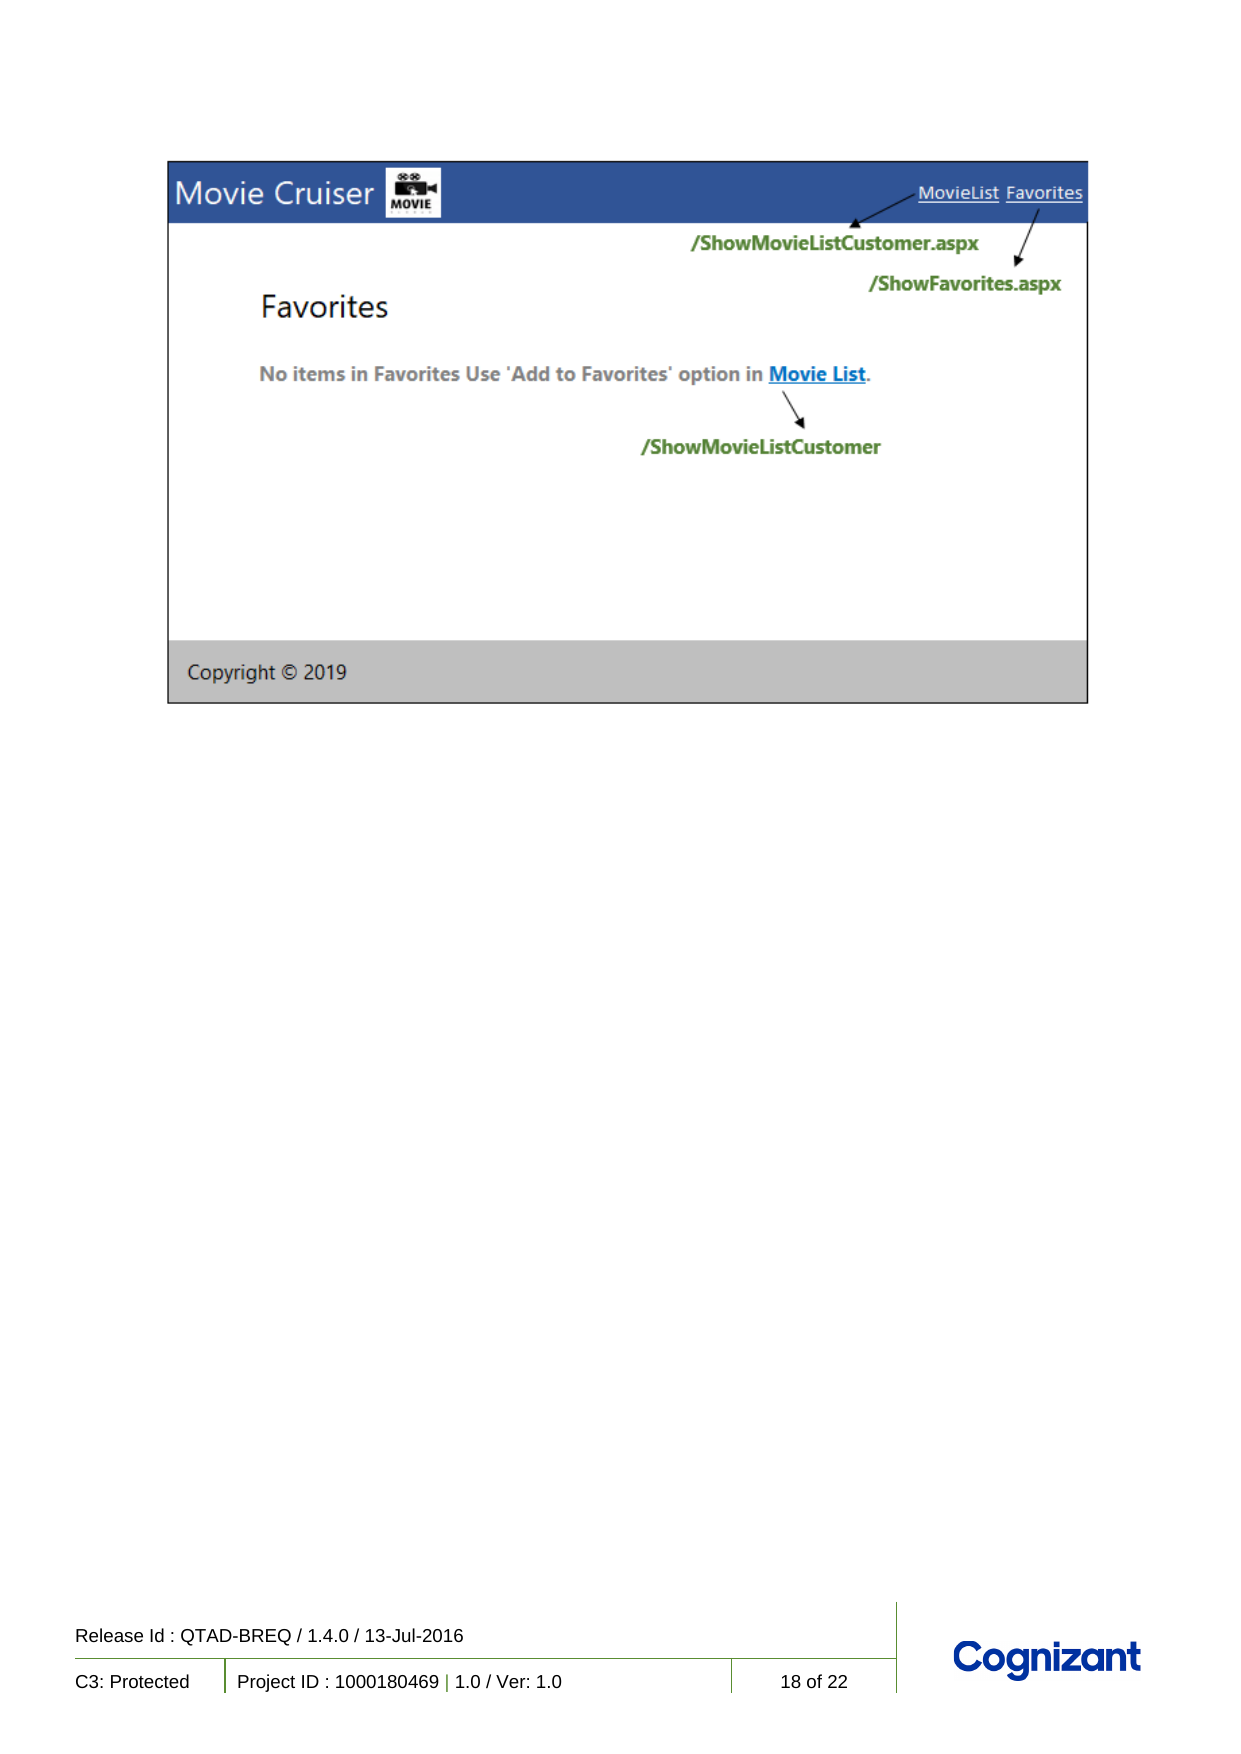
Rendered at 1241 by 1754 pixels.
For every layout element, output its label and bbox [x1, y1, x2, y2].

picture [150, 150, 1091, 712]
picture [953, 1641, 1142, 1681]
